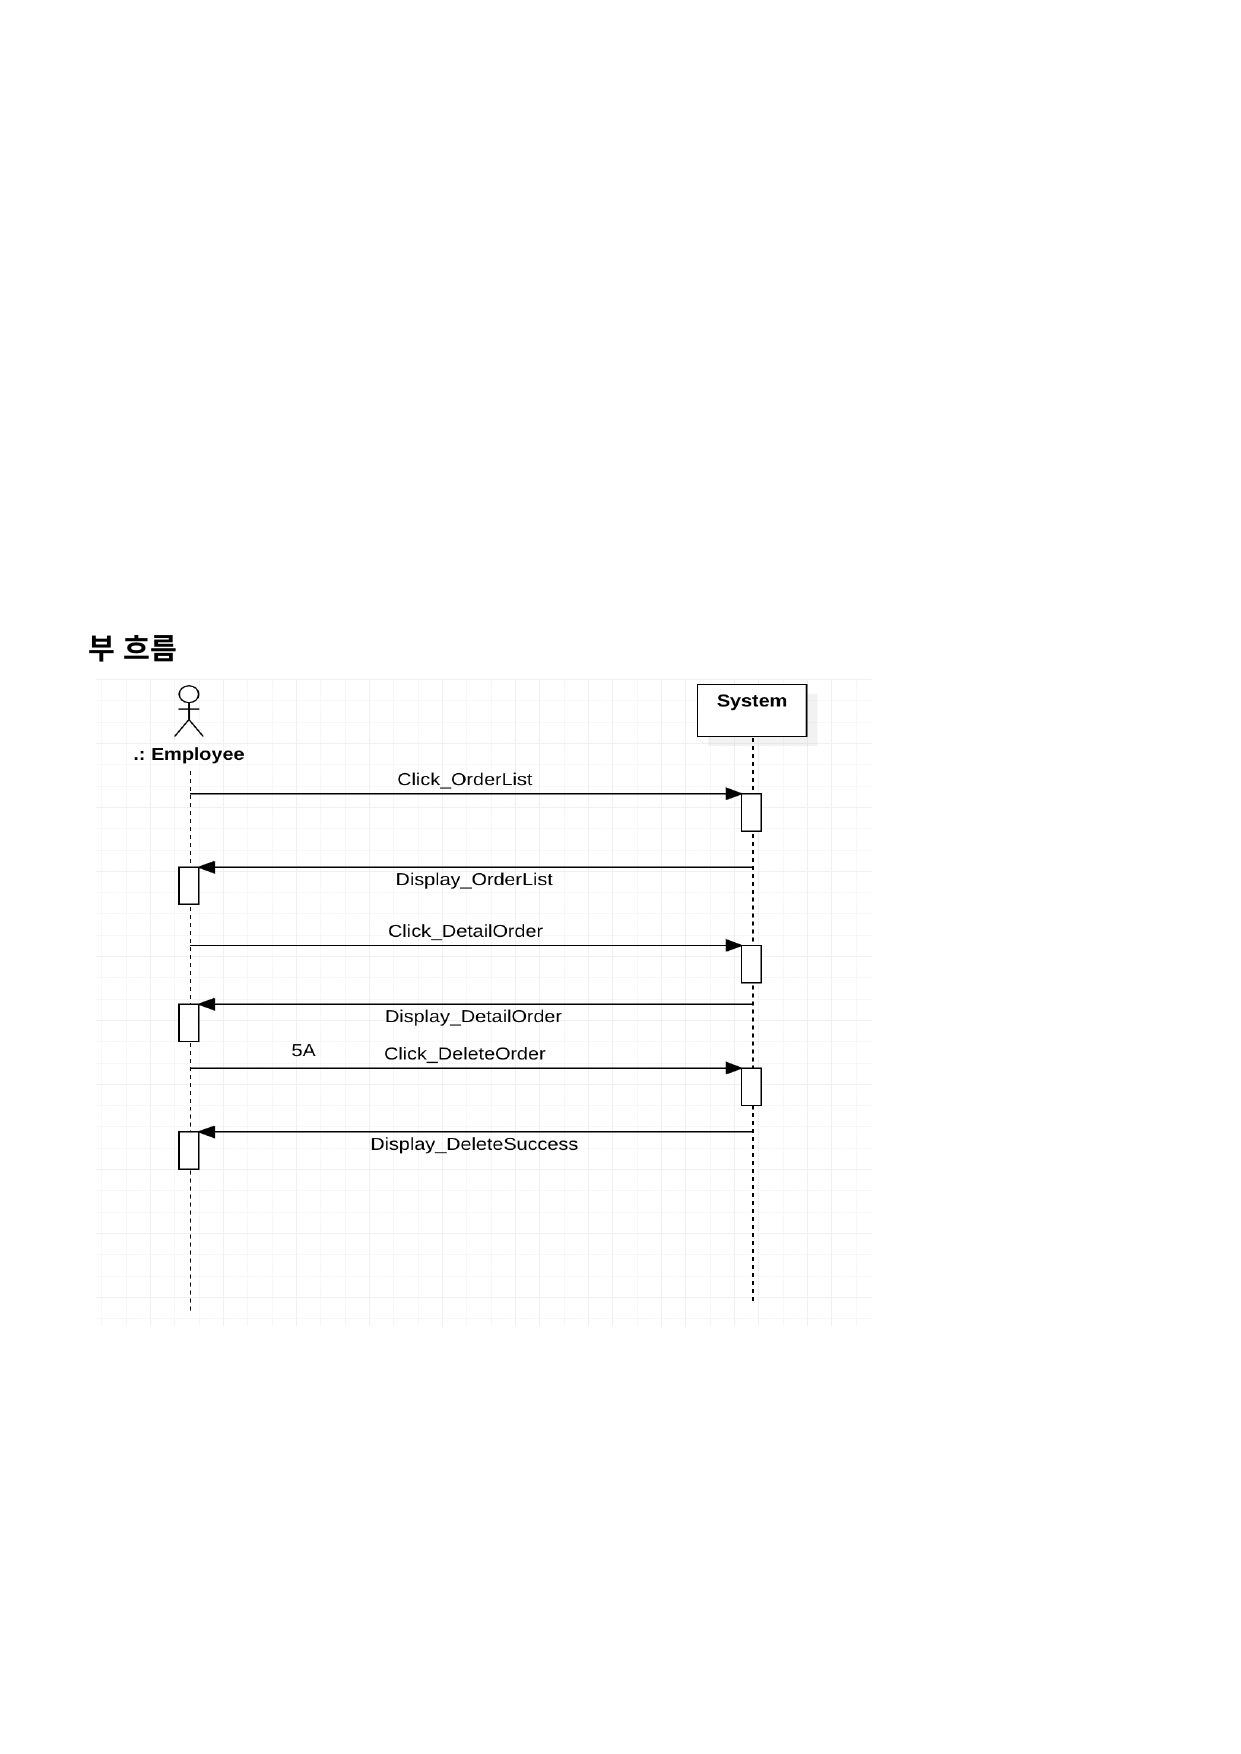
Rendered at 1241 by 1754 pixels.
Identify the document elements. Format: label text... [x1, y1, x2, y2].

title 부 흐름 [89, 626, 1152, 668]
picture [96, 679, 872, 1326]
